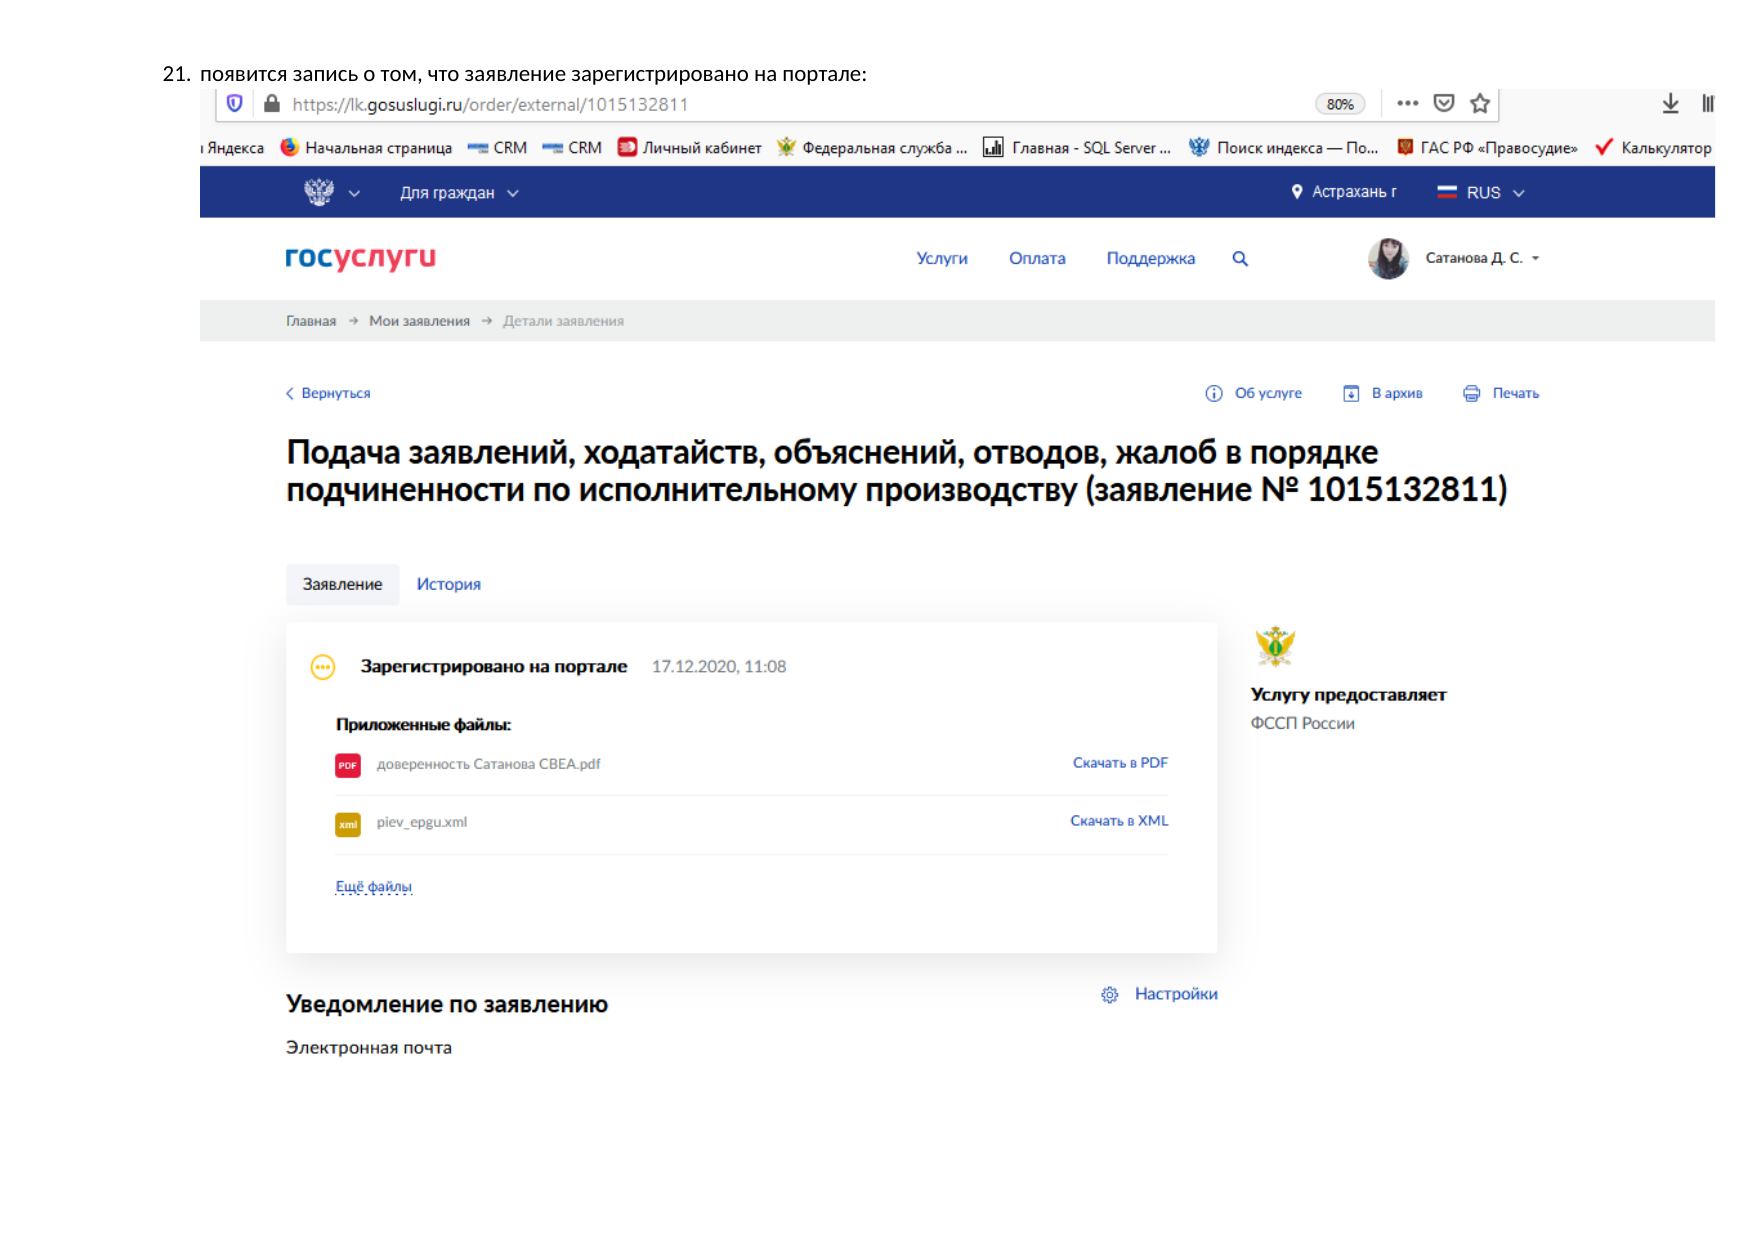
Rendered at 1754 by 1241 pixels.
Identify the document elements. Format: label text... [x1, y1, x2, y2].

picture [200, 89, 1716, 1064]
